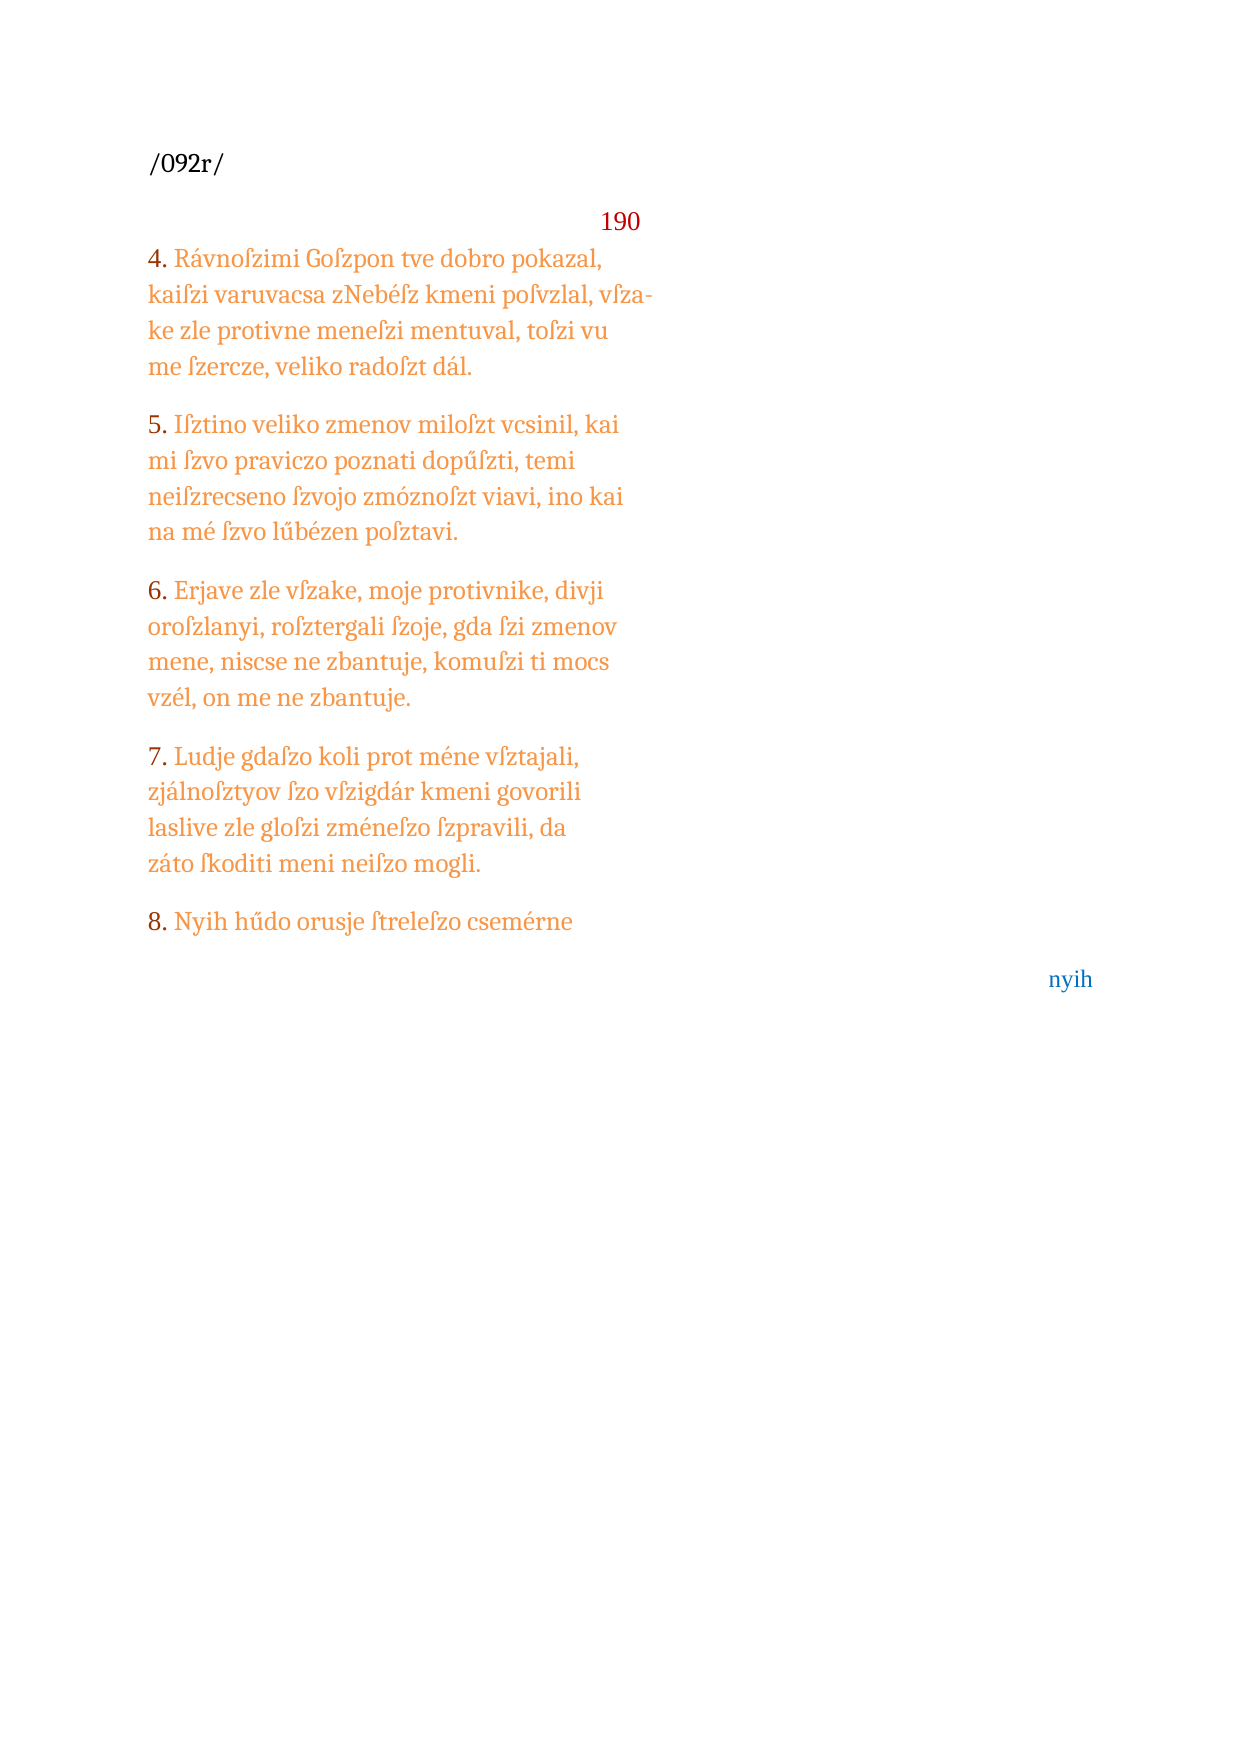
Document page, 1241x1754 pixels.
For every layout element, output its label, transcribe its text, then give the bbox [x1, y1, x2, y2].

text nyih [148, 964, 1093, 993]
text 6. Erjave zle vſzake, moje protivnike, divji oroſzlanyi, roſztergali ſzoje, gda ſzi zmenov mene, niscse ne zbantuje, komuſzi ti mocs vzél, on me ne zbantuje. [148, 574, 1093, 713]
text 190 [148, 205, 1093, 236]
text /092r/ [148, 148, 1093, 179]
text 7. Ludje gdaſzo koli prot méne vſztajali, zjálnoſztyov ſzo vſzigdár kmeni govorili laslive zle gloſzi zméneſzo ſzpravili, da záto ſkoditi meni neiſzo mogli. [148, 740, 1093, 879]
text 4. Rávnoſzimi Goſzpon tve dobro pokazal, kaiſzi varuvacsa zNebéſz kmeni poſvzlal, vſza- ke zle protivne meneſzi mentuval, toſzi vu me ſzercze, veliko radoſzt dál. [148, 243, 1093, 382]
text 8. Nyih hűdo orusje ſtreleſzo csemérne [148, 906, 1093, 938]
text 5. Iſztino veliko zmenov miloſzt vcsinil, kai mi ſzvo praviczo poznati dopűſzti, temi neiſzrecseno ſzvojo zmóznoſzt viavi, ino kai na mé ſzvo lűbézen poſztavi. [148, 408, 1093, 548]
